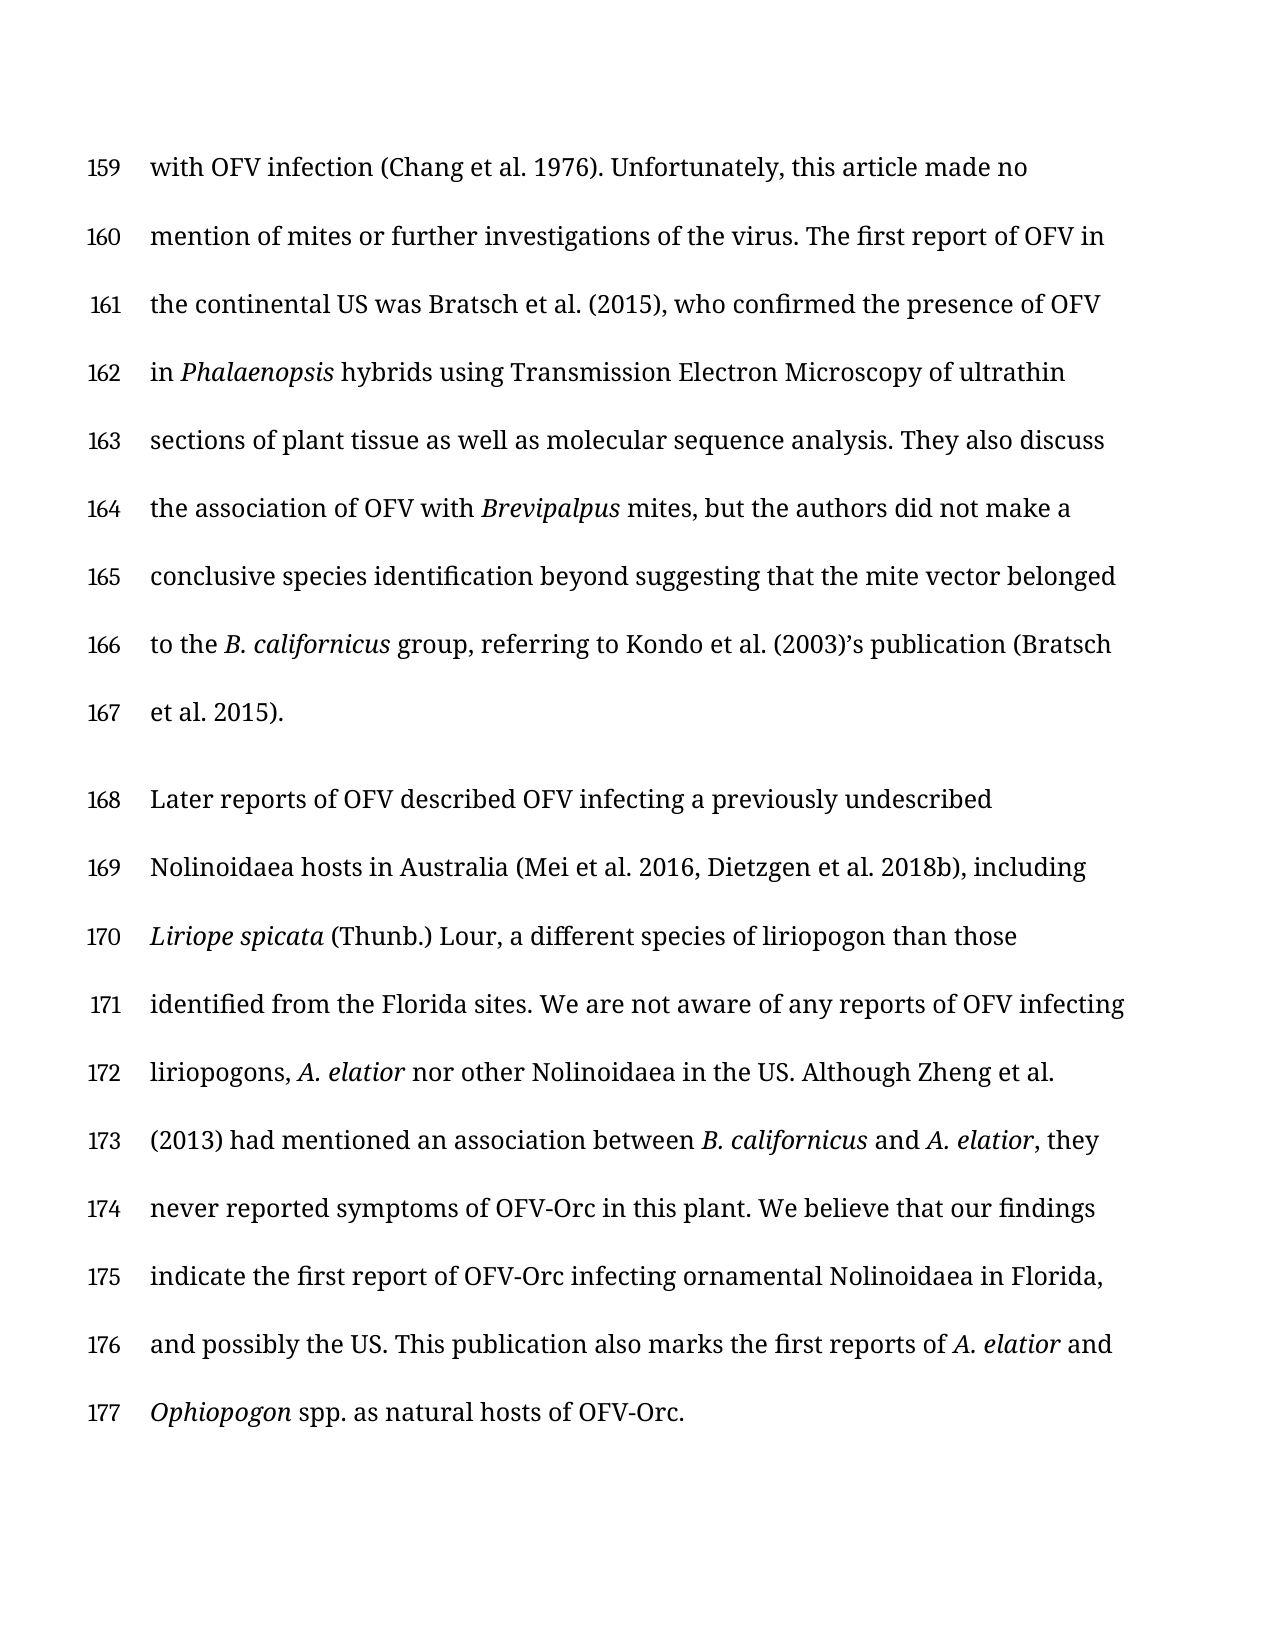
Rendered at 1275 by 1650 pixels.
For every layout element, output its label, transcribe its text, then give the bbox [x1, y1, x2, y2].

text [150, 150, 1125, 729]
text Later reports of OFV described OFV infecting a previously undescribed Nolinoidaea hosts in Australia (Mei et al. 2016, Dietzgen et al. 2018b), including Liriope spicata (Thunb.) Lour, a different species of liriopogon than those identified from the Florida sites. We are not aware of any reports of OFV infecting liriopogons, A. elatior nor other Nolinoidaea in the US. Although Zheng et al. (2013) had mentioned an association between B. californicus and A. elatior, they never reported symptoms of OFV-Orc in this plant. We believe that our findings indicate the first report of OFV-Orc infecting ornamental Nolinoidaea in Florida, and possibly the US. This publication also marks the first reports of A. elatior and Ophiopogon spp. as natural hosts of OFV-Orc. [150, 782, 1125, 1429]
